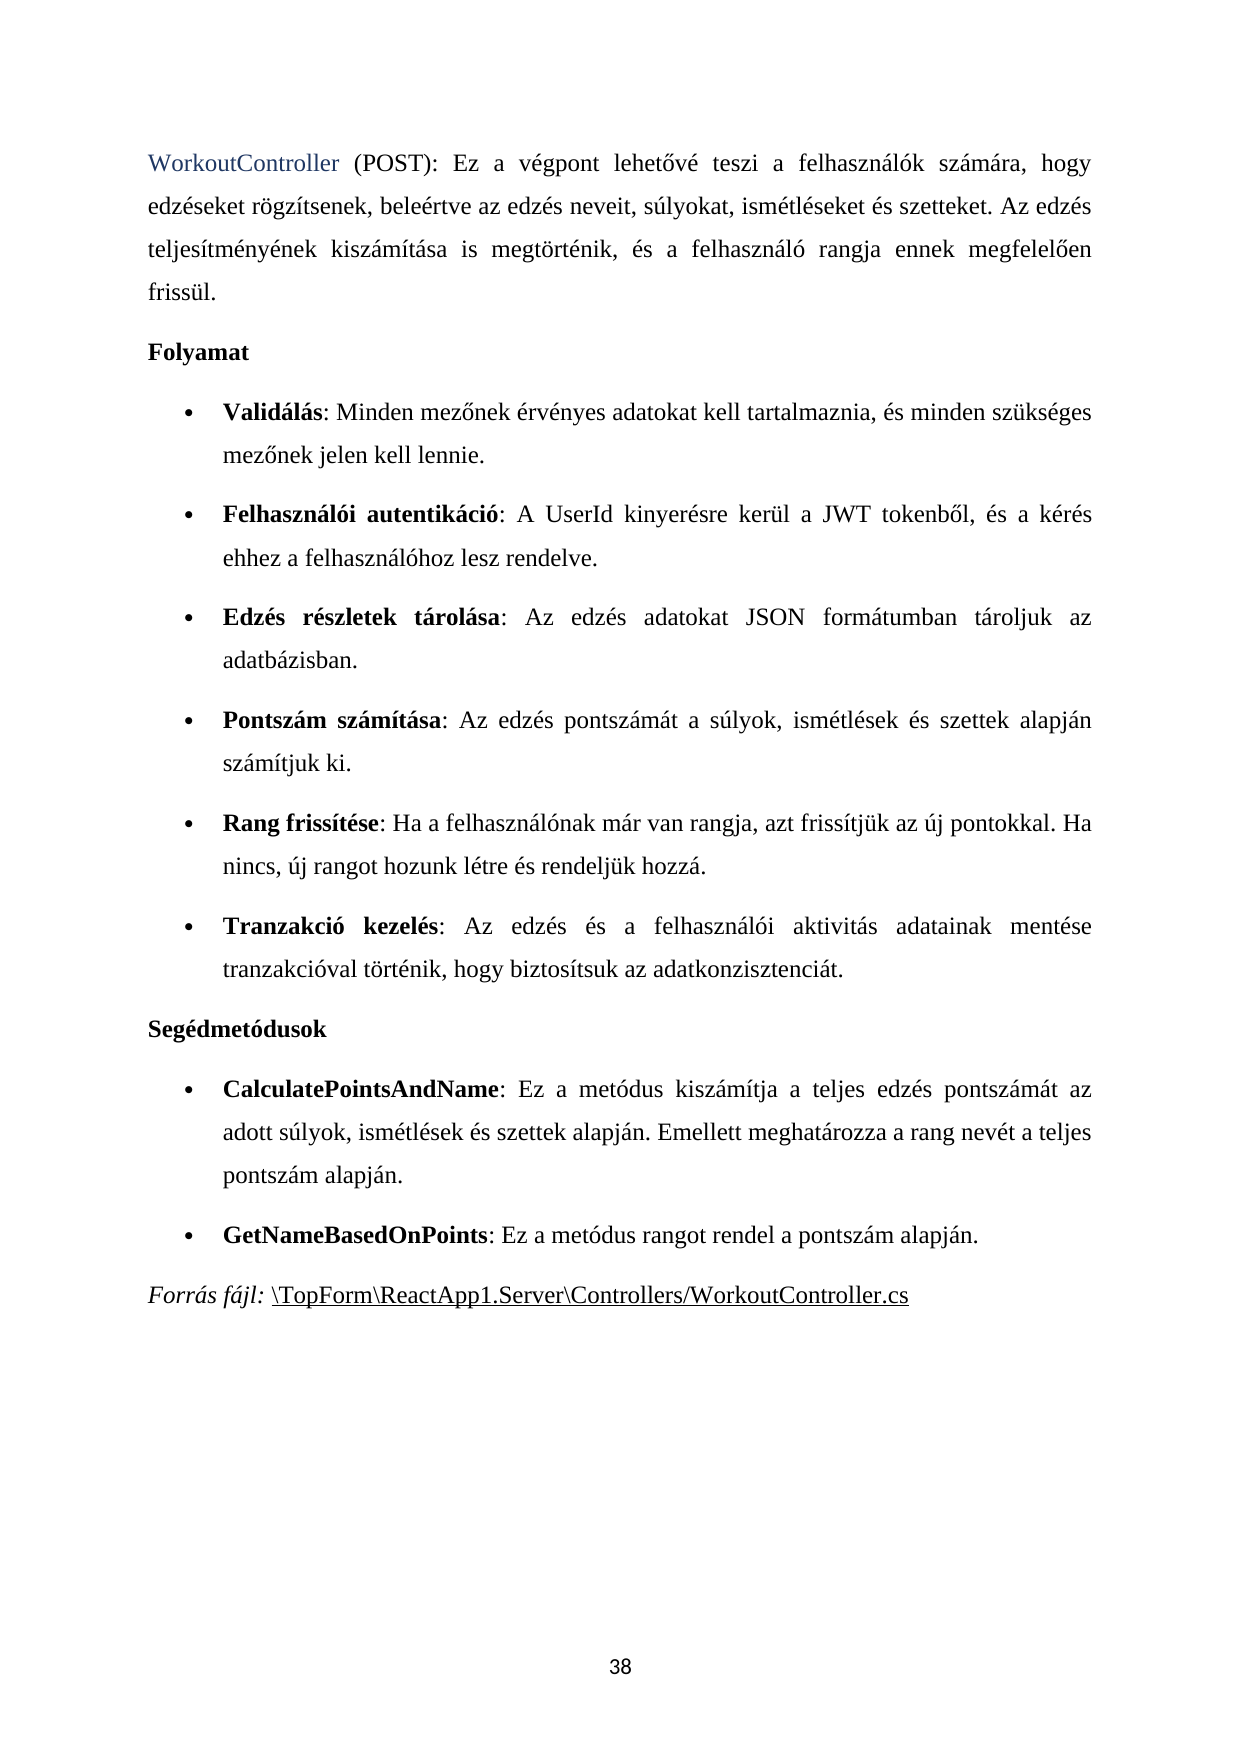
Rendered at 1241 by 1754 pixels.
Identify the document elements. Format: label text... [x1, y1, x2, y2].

list Pontszám számítása: Az edzés pontszámát a súlyok, ismétlések és szettek alapján számítjuk ki. [185, 705, 1092, 777]
text WorkoutController (POST): Ez a végpont lehetővé teszi a felhasználók számára, hogy edzéseket rögzítsenek, beleértve az edzés neveit, súlyokat, ismétléseket és szetteket. Az edzés teljesítményének kiszámítása is megtörténik, és a felhasználó rangja ennek megfelelően frissül. [148, 148, 1092, 306]
text Forrás fájl: \TopForm\ReactApp1.Server\Controllers/WorkoutController.cs [148, 1280, 1092, 1308]
list Tranzakció kezelés: Az edzés és a felhasználói aktivitás adatainak mentése tranzakcióval történik, hogy biztosítsuk az adatkonzisztenciát. [185, 911, 1092, 983]
list Validálás: Minden mezőnek érvényes adatokat kell tartalmaznia, és minden szükséges mezőnek jelen kell lennie. [185, 397, 1092, 468]
text Segédmetódusok [148, 1014, 1092, 1043]
list Felhasználói autentikáció: A UserId kinyerésre kerül a JWT tokenből, és a kérés ehhez a felhasználóhoz lesz rendelve. [185, 499, 1092, 571]
list CalculatePointsAndName: Ez a metódus kiszámítja a teljes edzés pontszámát az adott súlyok, ismétlések és szettek alapján. Emellett meghatározza a rang nevét a teljes pontszám alapján. [185, 1074, 1092, 1189]
list Edzés részletek tárolása: Az edzés adatokat JSON formátumban tároljuk az adatbázisban. [185, 602, 1092, 674]
list GetNameBasedOnPoints: Ez a metódus rangot rendel a pontszám alapján. [185, 1220, 1092, 1249]
text Folyamat [148, 337, 1092, 366]
list Rang frissítése: Ha a felhasználónak már van rangja, azt frissítjük az új pontokkal. Ha nincs, új rangot hozunk létre és rendeljük hozzá. [185, 808, 1092, 880]
